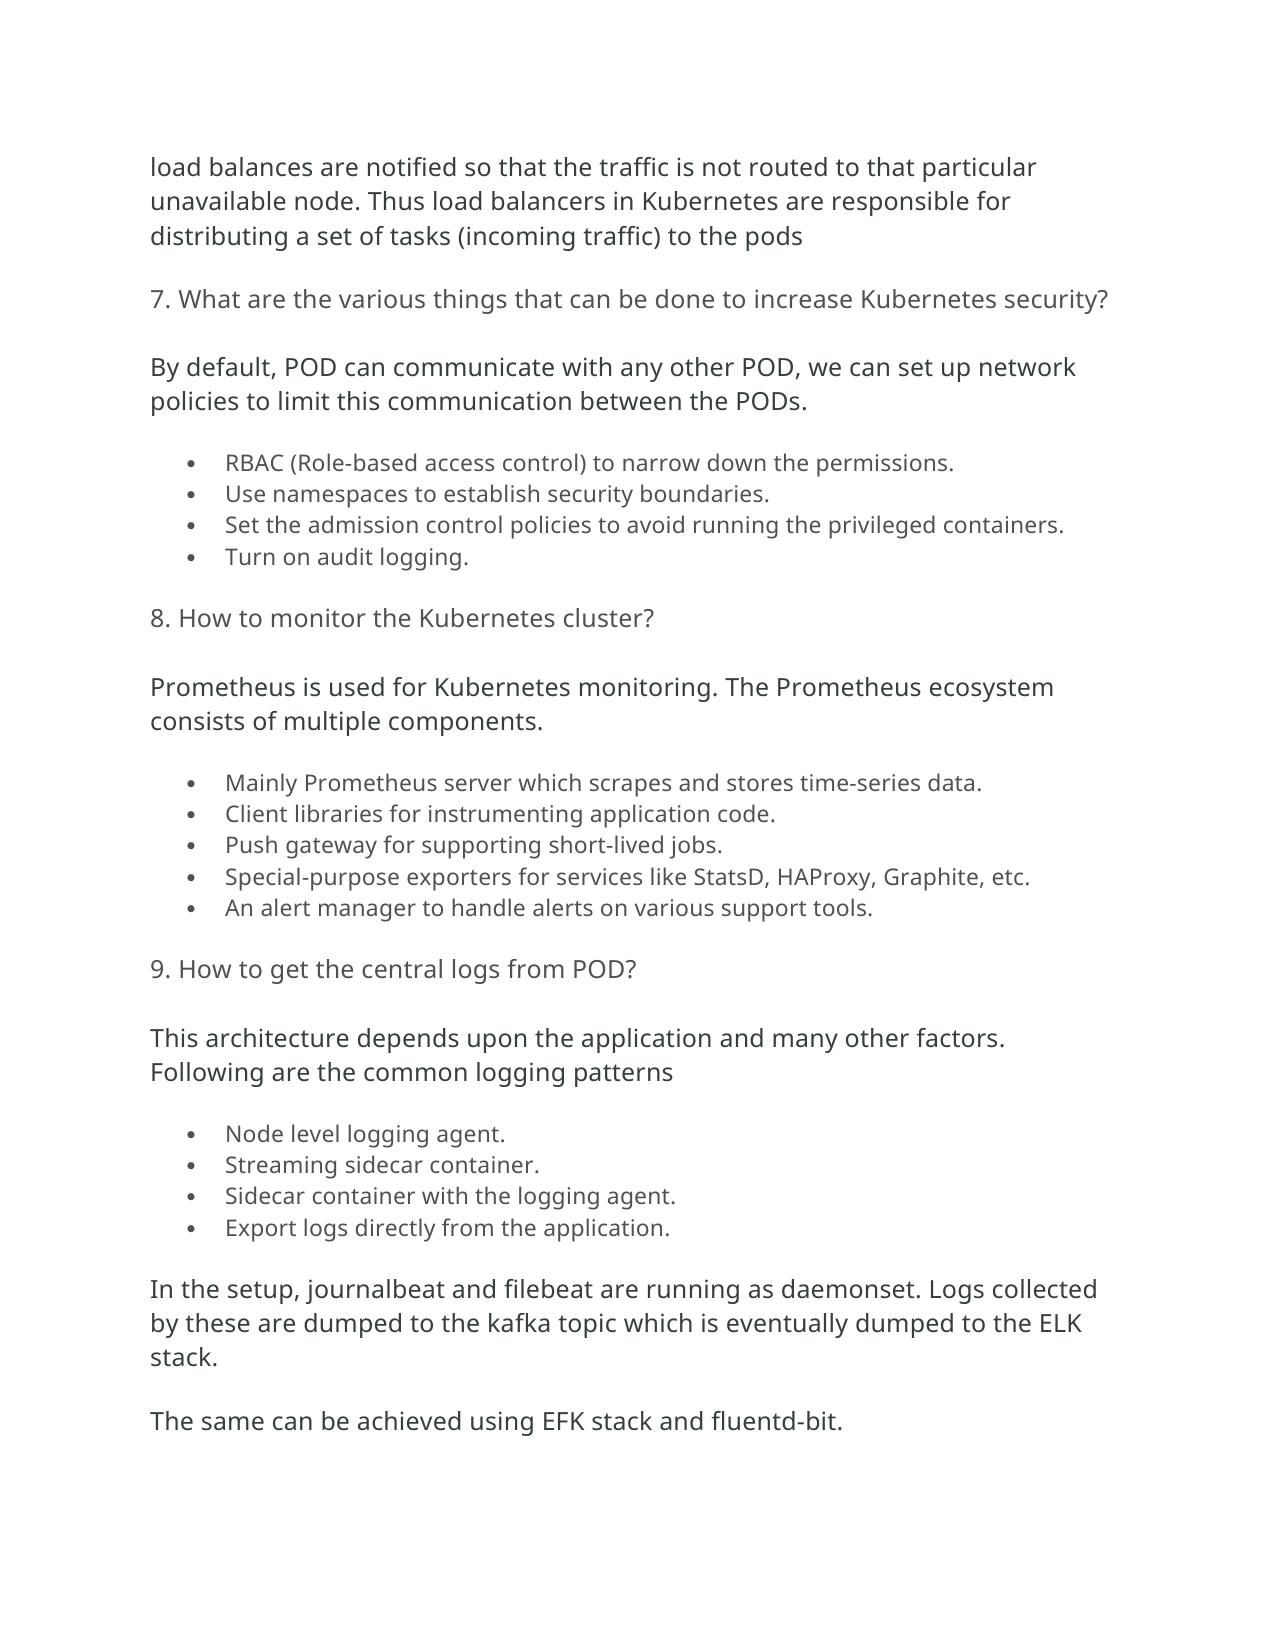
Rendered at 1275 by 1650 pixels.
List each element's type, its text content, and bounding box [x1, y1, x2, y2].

list Turn on audit logging. [187, 541, 1125, 572]
list Mainly Prometheus server which scrapes and stores time-series data. [187, 767, 1125, 798]
subtitle 7. What are the various things that can be done to increase Kubernetes security? [150, 281, 1125, 315]
list Push gateway for supporting short-lived jobs. [187, 829, 1125, 861]
list Special-purpose exporters for services like StatsD, HAProxy, Graphite, etc. [187, 861, 1125, 892]
list An alert manager to handle alerts on various support tools. [187, 892, 1125, 923]
list Export logs directly from the application. [187, 1212, 1125, 1243]
list Node level logging agent. [187, 1118, 1125, 1149]
list Client libraries for instrumenting application code. [187, 798, 1125, 829]
text The same can be achieved using EFK stack and fluentd-bit. [150, 1403, 1125, 1437]
text In the setup, journalbeat and filebeat are running as daemonset. Logs collected by these are dumped to the kafka topic which is eventually dumped to the ELK stack. [150, 1272, 1125, 1374]
text Prometheus is used for Kubernetes monitoring. The Prometheus ecosystem consists of multiple components. [150, 669, 1125, 738]
list RBAC (Role-based access control) to narrow down the permissions. [187, 447, 1125, 478]
list Streaming sidecar container. [187, 1149, 1125, 1180]
subtitle 8. How to monitor the Kubernetes cluster? [150, 601, 1125, 635]
text By default, POD can communicate with any other POD, we can set up network policies to limit this communication between the PODs. [150, 350, 1125, 418]
subtitle 9. How to get the central logs from POD? [150, 952, 1125, 986]
list Sidecar container with the logging agent. [187, 1180, 1125, 1212]
text This architecture depends upon the application and many other factors. Following are the common logging patterns [150, 1021, 1125, 1089]
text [150, 150, 1125, 252]
list Set the admission control policies to avoid running the privileged containers. [187, 509, 1125, 541]
list Use namespaces to establish security boundaries. [187, 478, 1125, 509]
